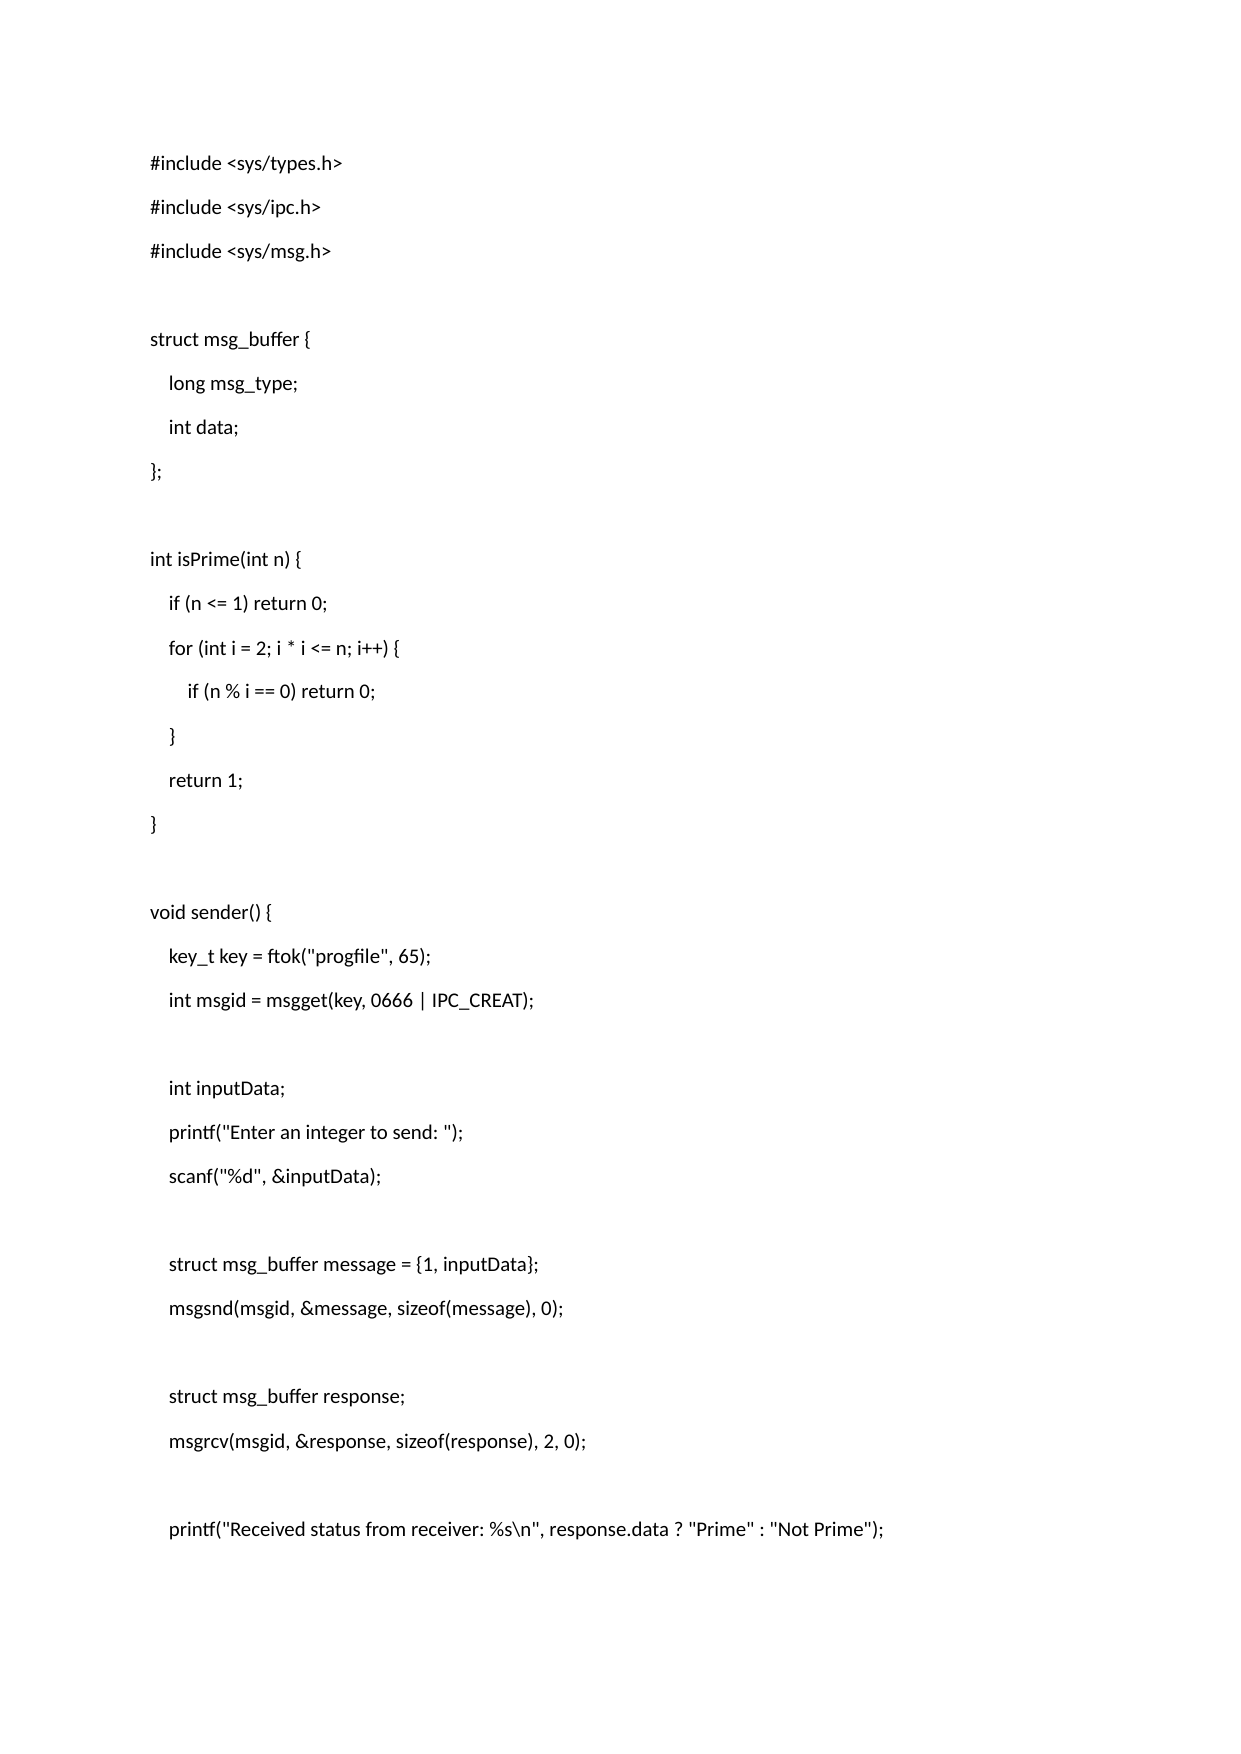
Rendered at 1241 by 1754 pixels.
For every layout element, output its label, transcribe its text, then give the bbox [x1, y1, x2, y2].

text }; [150, 458, 1090, 484]
text } [150, 811, 1090, 836]
text msgsnd(msgid, &message, sizeof(message), 0); [150, 1296, 1090, 1321]
text int inputData; [150, 1075, 1090, 1101]
text struct msg_buffer response; [150, 1384, 1090, 1409]
text } [150, 723, 1090, 748]
text #include <sys/ipc.h> [150, 194, 1090, 219]
text int msgid = msgget(key, 0666 | IPC_CREAT); [150, 987, 1090, 1013]
text #include <sys/types.h> [150, 150, 1090, 175]
text key_t key = ftok("progfile", 65); [150, 943, 1090, 968]
text struct msg_buffer { [150, 326, 1090, 352]
text if (n <= 1) return 0; [150, 591, 1090, 616]
text for (int i = 2; i * i <= n; i++) { [150, 635, 1090, 660]
text msgrcv(msgid, &response, sizeof(response), 2, 0); [150, 1428, 1090, 1453]
text long msg_type; [150, 370, 1090, 396]
text void sender() { [150, 899, 1090, 924]
text int isPrime(int n) { [150, 547, 1090, 572]
text scanf("%d", &inputData); [150, 1163, 1090, 1189]
text printf("Enter an integer to send: "); [150, 1119, 1090, 1145]
text #include <sys/msg.h> [150, 238, 1090, 263]
text printf("Received status from receiver: %s\n", response.data ? "Prime" : "Not Prime"); [150, 1516, 1090, 1541]
text int data; [150, 414, 1090, 440]
text struct msg_buffer message = {1, inputData}; [150, 1252, 1090, 1277]
text if (n % i == 0) return 0; [150, 679, 1090, 704]
text return 1; [150, 767, 1090, 792]
